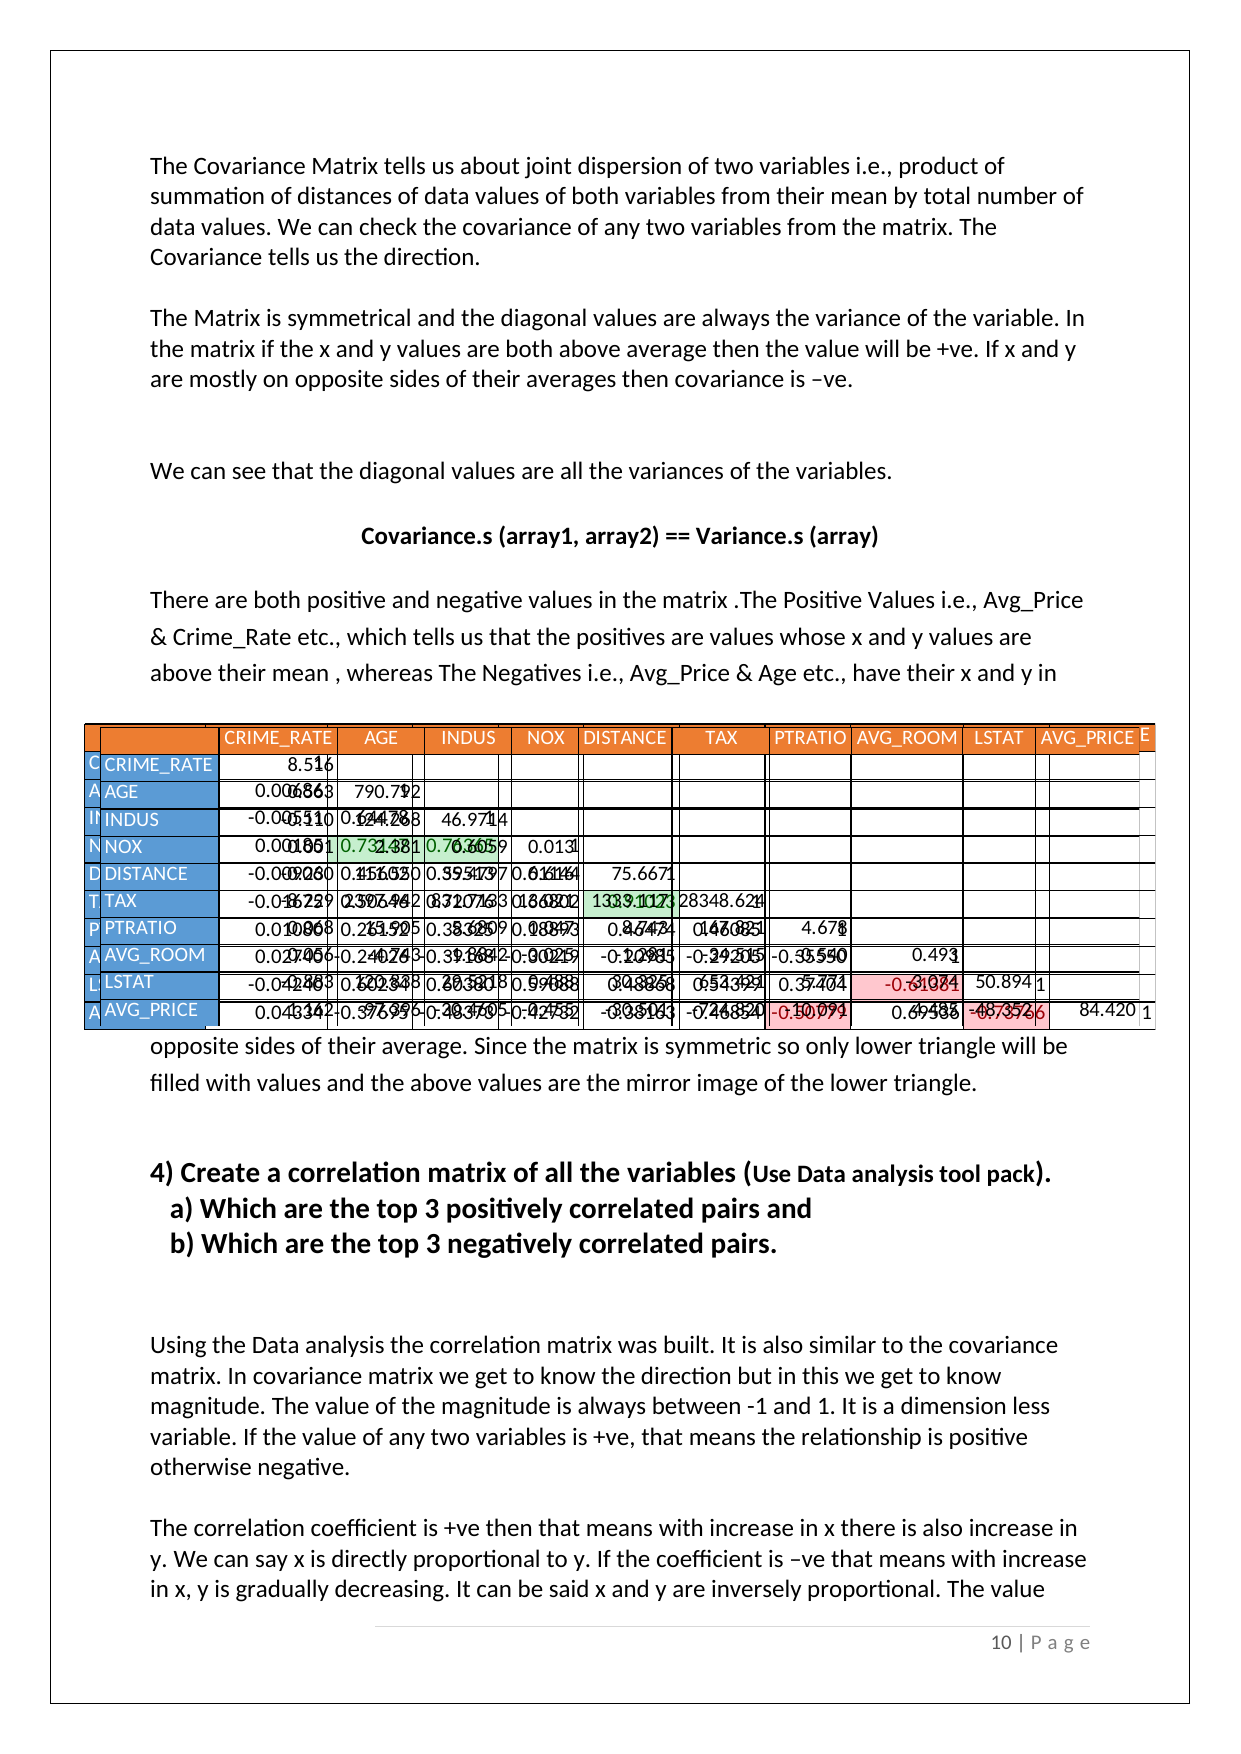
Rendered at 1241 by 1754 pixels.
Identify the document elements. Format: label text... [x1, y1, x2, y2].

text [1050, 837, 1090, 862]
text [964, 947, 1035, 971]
text a) Which are the top 3 positively correlated pairs and [150, 1190, 1090, 1226]
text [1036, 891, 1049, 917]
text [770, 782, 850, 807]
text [150, 1512, 1090, 1604]
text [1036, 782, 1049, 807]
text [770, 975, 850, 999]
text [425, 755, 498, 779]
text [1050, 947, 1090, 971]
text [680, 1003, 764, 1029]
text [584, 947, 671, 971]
text There are both positive and negative values in the matrix .The Positive Values i.e., Avg_Price & Crime_Rate etc., which tells us that the positives are values whose x and y values are above their mean , whereas The Negatives i.e., Avg_Price & Age etc., have their x and y in opposite sides of their average. Since the matrix is symmetric so only lower triangle will be filled with values and the above values are the mirror image of the lower triangle. [150, 1030, 1090, 1097]
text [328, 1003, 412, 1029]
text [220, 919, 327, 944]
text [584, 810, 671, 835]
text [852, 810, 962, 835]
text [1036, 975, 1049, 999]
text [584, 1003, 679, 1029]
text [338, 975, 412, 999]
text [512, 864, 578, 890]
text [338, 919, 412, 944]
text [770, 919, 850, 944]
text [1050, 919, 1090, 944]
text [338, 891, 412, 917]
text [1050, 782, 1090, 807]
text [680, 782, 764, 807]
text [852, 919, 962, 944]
text The Covariance Matrix tells us about joint dispersion of two variables i.e., product of summation of distances of data values of both variables from their mean by total number of data values. We can check the covariance of any two variables from the matrix. The Covariance tells us the direction. [150, 150, 1090, 272]
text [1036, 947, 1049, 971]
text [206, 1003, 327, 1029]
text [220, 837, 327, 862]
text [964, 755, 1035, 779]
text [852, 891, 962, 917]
text Covariance.s (array1, array2) == Variance.s (array) [150, 520, 1090, 550]
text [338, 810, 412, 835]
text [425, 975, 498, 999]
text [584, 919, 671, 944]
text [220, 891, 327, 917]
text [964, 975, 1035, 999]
text b) Which are the top 3 negatively correlated pairs. [150, 1226, 1090, 1261]
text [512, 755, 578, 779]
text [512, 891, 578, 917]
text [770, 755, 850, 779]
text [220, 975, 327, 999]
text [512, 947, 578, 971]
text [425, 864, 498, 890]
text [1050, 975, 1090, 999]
text We can see that the diagonal values are all the variances of the variables. [150, 455, 1090, 486]
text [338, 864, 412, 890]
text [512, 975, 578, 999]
text The Matrix is symmetrical and the diagonal values are always the variance of the variable. In the matrix if the x and y values are both above average then the value will be +ve. If x and y are mostly on opposite sides of their averages then covariance is –ve. [150, 303, 1090, 394]
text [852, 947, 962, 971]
text Using the Data analysis the correlation matrix was built. It is also similar to the covariance matrix. In covariance matrix we get to know the direction but in this we get to know magnitude. The value of the magnitude is always between -1 and 1. It is a dimension less variable. If the value of any two variables is +ve, that means the relationship is positive otherwise negative. [150, 1329, 1090, 1482]
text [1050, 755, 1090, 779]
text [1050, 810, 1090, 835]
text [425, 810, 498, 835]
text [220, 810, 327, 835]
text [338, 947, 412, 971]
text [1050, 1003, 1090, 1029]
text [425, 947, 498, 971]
text 4) Create a correlation matrix of all the variables (Use Data analysis tool pack). [150, 1154, 1090, 1190]
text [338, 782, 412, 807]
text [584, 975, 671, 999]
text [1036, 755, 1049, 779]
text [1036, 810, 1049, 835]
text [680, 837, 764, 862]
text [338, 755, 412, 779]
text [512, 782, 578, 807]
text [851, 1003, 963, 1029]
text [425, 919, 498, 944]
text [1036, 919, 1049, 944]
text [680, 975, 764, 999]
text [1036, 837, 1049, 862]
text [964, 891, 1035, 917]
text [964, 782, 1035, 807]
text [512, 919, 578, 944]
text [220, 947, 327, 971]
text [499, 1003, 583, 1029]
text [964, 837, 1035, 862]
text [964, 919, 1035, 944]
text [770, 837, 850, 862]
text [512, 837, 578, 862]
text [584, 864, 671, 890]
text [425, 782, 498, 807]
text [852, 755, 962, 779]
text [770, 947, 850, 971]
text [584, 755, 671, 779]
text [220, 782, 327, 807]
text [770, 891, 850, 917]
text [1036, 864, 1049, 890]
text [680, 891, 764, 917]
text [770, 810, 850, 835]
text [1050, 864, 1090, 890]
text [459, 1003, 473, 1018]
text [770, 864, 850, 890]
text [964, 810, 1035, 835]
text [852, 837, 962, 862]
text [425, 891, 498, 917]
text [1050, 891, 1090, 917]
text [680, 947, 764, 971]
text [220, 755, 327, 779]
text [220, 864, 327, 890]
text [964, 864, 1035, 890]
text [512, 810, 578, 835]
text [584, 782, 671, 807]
text There are both positive and negative values in the matrix .The Positive Values i.e., Avg_Price & Crime_Rate etc., which tells us that the positives are values whose x and y values are above their mean , whereas The Negatives i.e., Avg_Price & Age etc., have their x and y in opposite sides of their average. Since the matrix is symmetric so only lower triangle will be filled with values and the above values are the mirror image of the lower triangle. [150, 584, 1090, 723]
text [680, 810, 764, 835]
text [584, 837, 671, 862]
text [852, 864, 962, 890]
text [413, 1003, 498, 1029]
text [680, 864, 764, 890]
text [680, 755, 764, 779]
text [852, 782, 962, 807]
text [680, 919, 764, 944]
